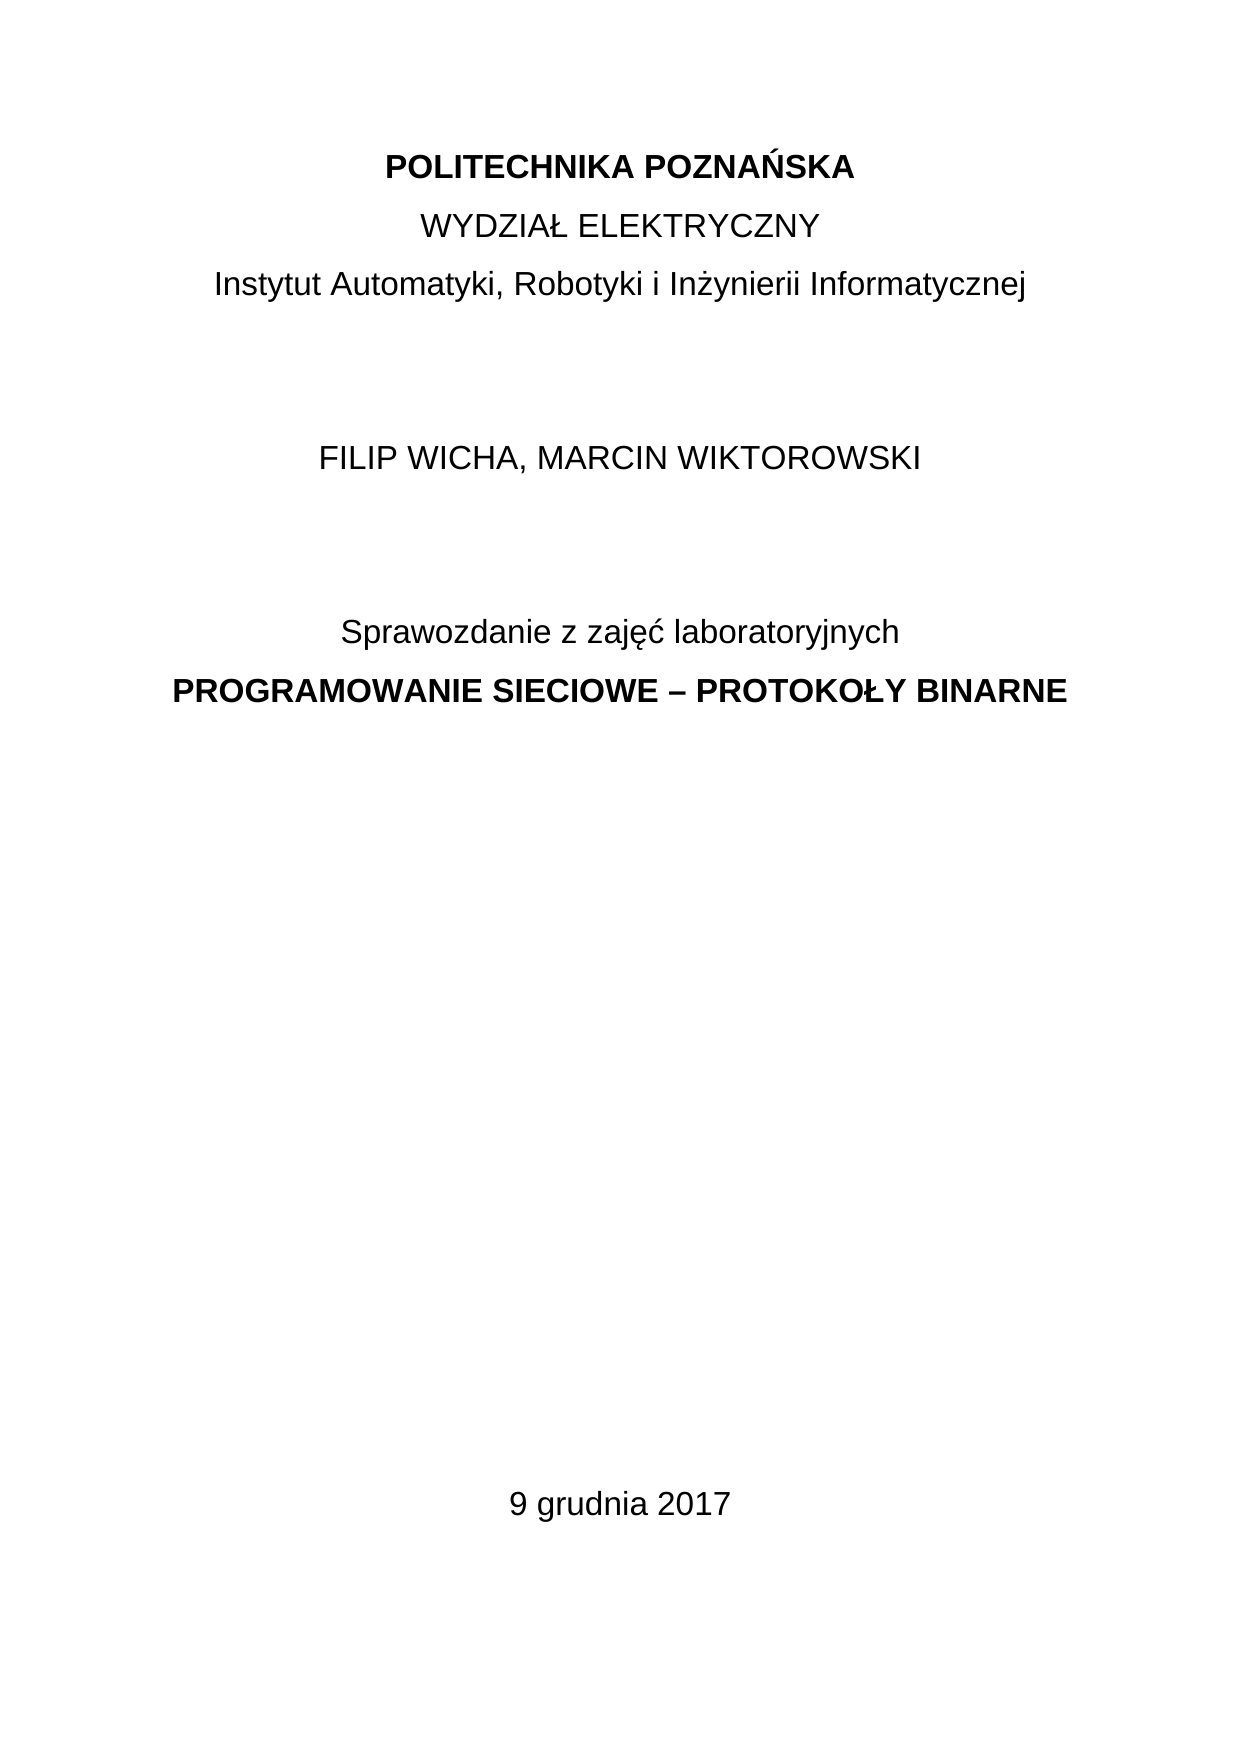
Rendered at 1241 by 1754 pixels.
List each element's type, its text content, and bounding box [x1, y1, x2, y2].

text POLITECHNIKA POZNAŃSKA [148, 148, 1093, 186]
text 9 grudnia 2017 [148, 1484, 1093, 1523]
text PROGRAMOWANIE SIECIOWE – PROTOKOŁY BINARNE [148, 671, 1093, 709]
text WYDZIAŁ ELEKTRYCZNY [148, 206, 1093, 244]
text FILIP WICHA, MARCIN WIKTOROWSKI [148, 438, 1093, 477]
text Sprawozdanie z zajęć laboratoryjnych [148, 613, 1093, 651]
text Instytut Automatyki, Robotyki i Inżynierii Informatycznej [148, 264, 1093, 302]
